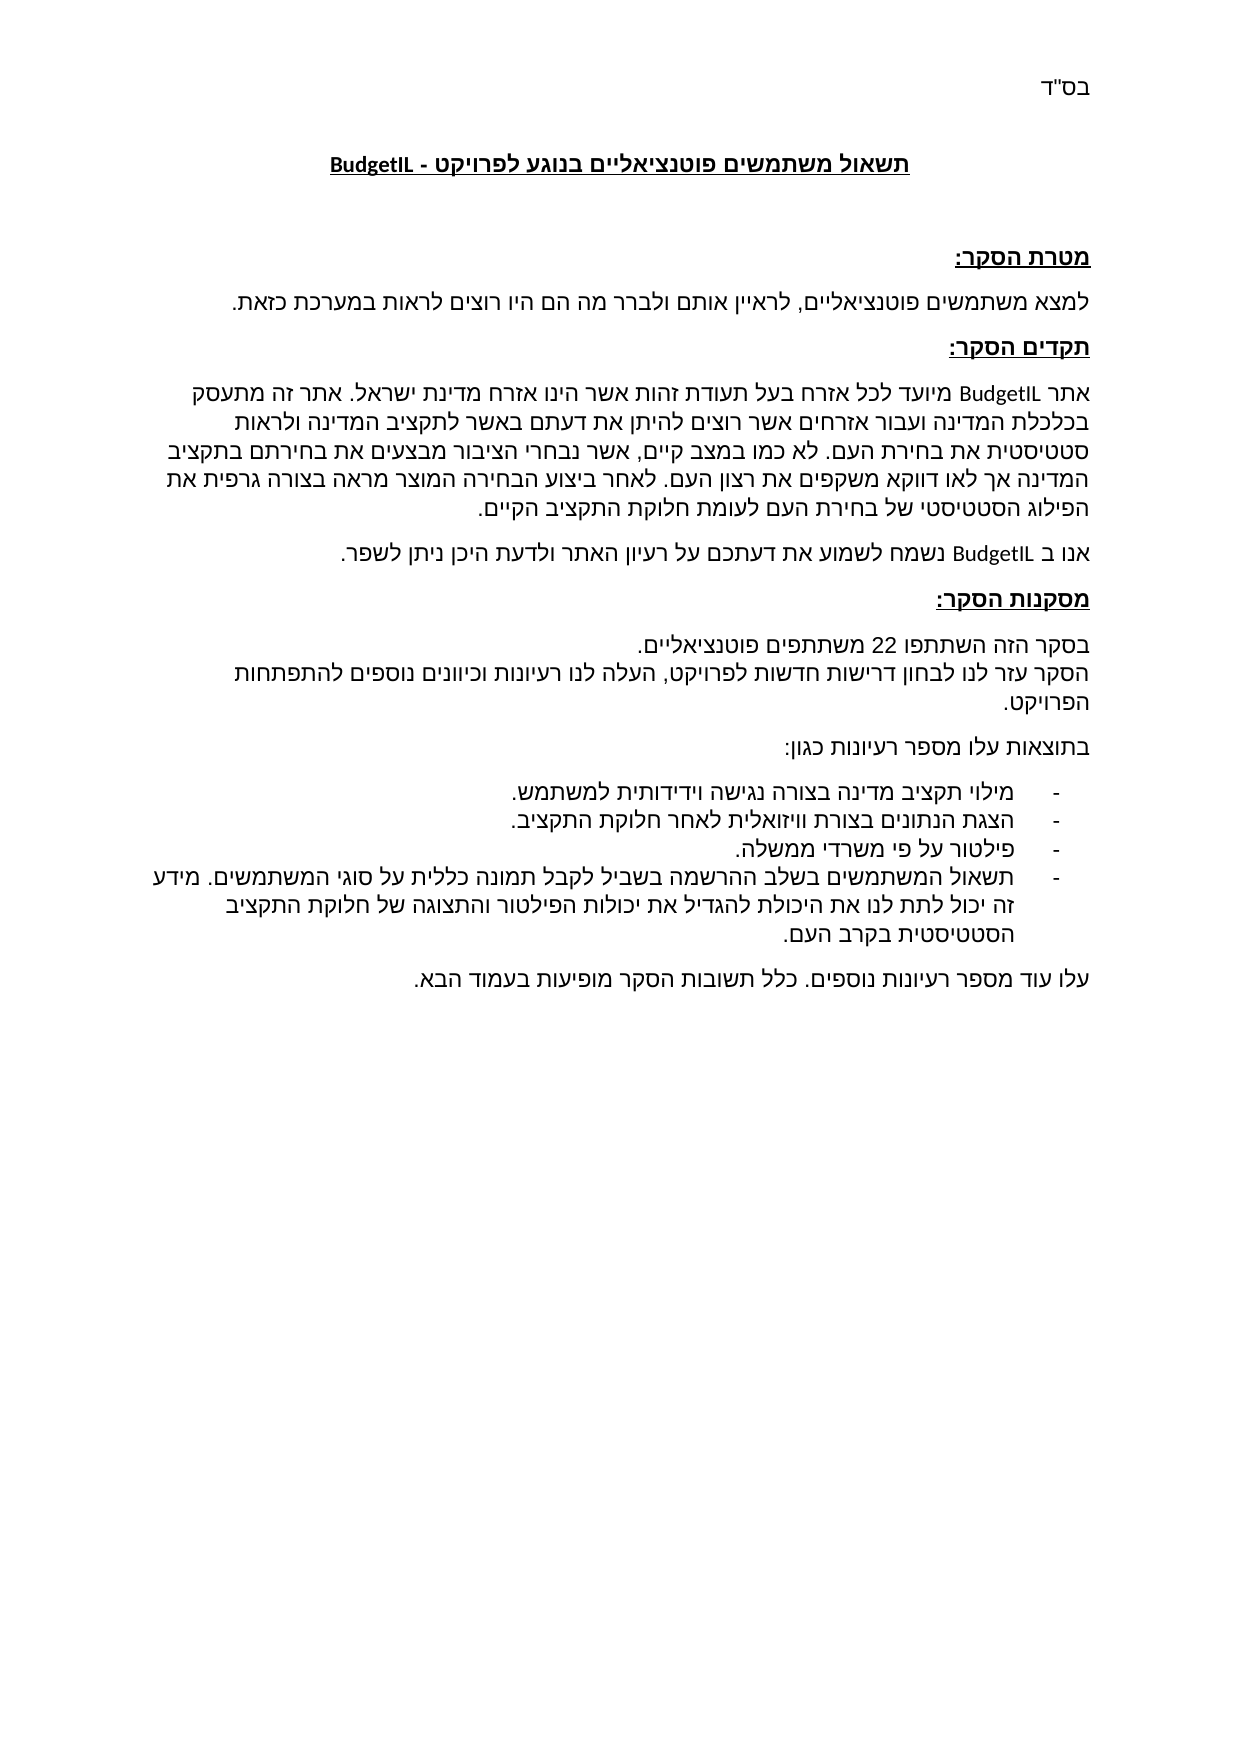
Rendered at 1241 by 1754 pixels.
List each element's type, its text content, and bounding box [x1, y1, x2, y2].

text מטרת הסקר: [150, 244, 1090, 270]
text עלו עוד מספר רעיונות נוספים. כלל תשובות הסקר מופיעות בעמוד הבא. [150, 966, 1090, 992]
list תשאול המשתמשים בשלב ההרשמה בשביל לקבל תמונה כללית על סוגי המשתמשים. מידע זה יכול לתת לנו את היכולת להגדיל את יכולות הפילטור והתצוגה של חלוקת התקציב הסטטיסטית בקרב העם. [150, 864, 1053, 947]
text מסקנות הסקר: [150, 586, 1090, 613]
text אתר BudgetIL מיועד לכל אזרח בעל תעודת זהות אשר הינו אזרח מדינת ישראל. אתר זה מתעסק בכלכלת המדינה ועבור אזרחים אשר רוצים להיתן את דעתם באשר לתקציב המדינה ולראות סטטיסטית את בחירת העם. לא כמו במצב קיים, אשר נבחרי הציבור מבצעים את בחירתם בתקציב המדינה אך לאו דווקא משקפים את רצון העם. לאחר ביצוע הבחירה המוצר מראה בצורה גרפית את הפילוג הסטטיסטי של בחירת העם לעומת חלוקת התקציב הקיים. [150, 379, 1090, 521]
text אנו ב BudgetIL נשמח לשמוע את דעתכם על רעיון האתר ולדעת היכן ניתן לשפר. [150, 539, 1090, 568]
list הצגת הנתונים בצורת וויזואלית לאחר חלוקת התקציב. [150, 807, 1053, 833]
list מילוי תקציב מדינה בצורה נגישה וידידותית למשתמש. [150, 779, 1053, 805]
list פילטור על פי משרדי ממשלה. [150, 836, 1053, 862]
text תקדים הסקר: [150, 334, 1090, 360]
text בתוצאות עלו מספר רעיונות כגון: [150, 733, 1090, 760]
text תשאול משתמשים פוטנציאליים בנוגע לפרויקט - BudgetIL [150, 150, 1090, 178]
text בסקר הזה השתתפו 22 משתתפים פוטנציאליים. הסקר עזר לנו לבחון דרישות חדשות לפרויקט, העלה לנו רעיונות וכיוונים נוספים להתפתחות הפרויקט. [150, 632, 1090, 715]
text למצא משתמשים פוטנציאליים, לראיין אותם ולברר מה הם היו רוצים לראות במערכת כזאת. [150, 289, 1090, 315]
